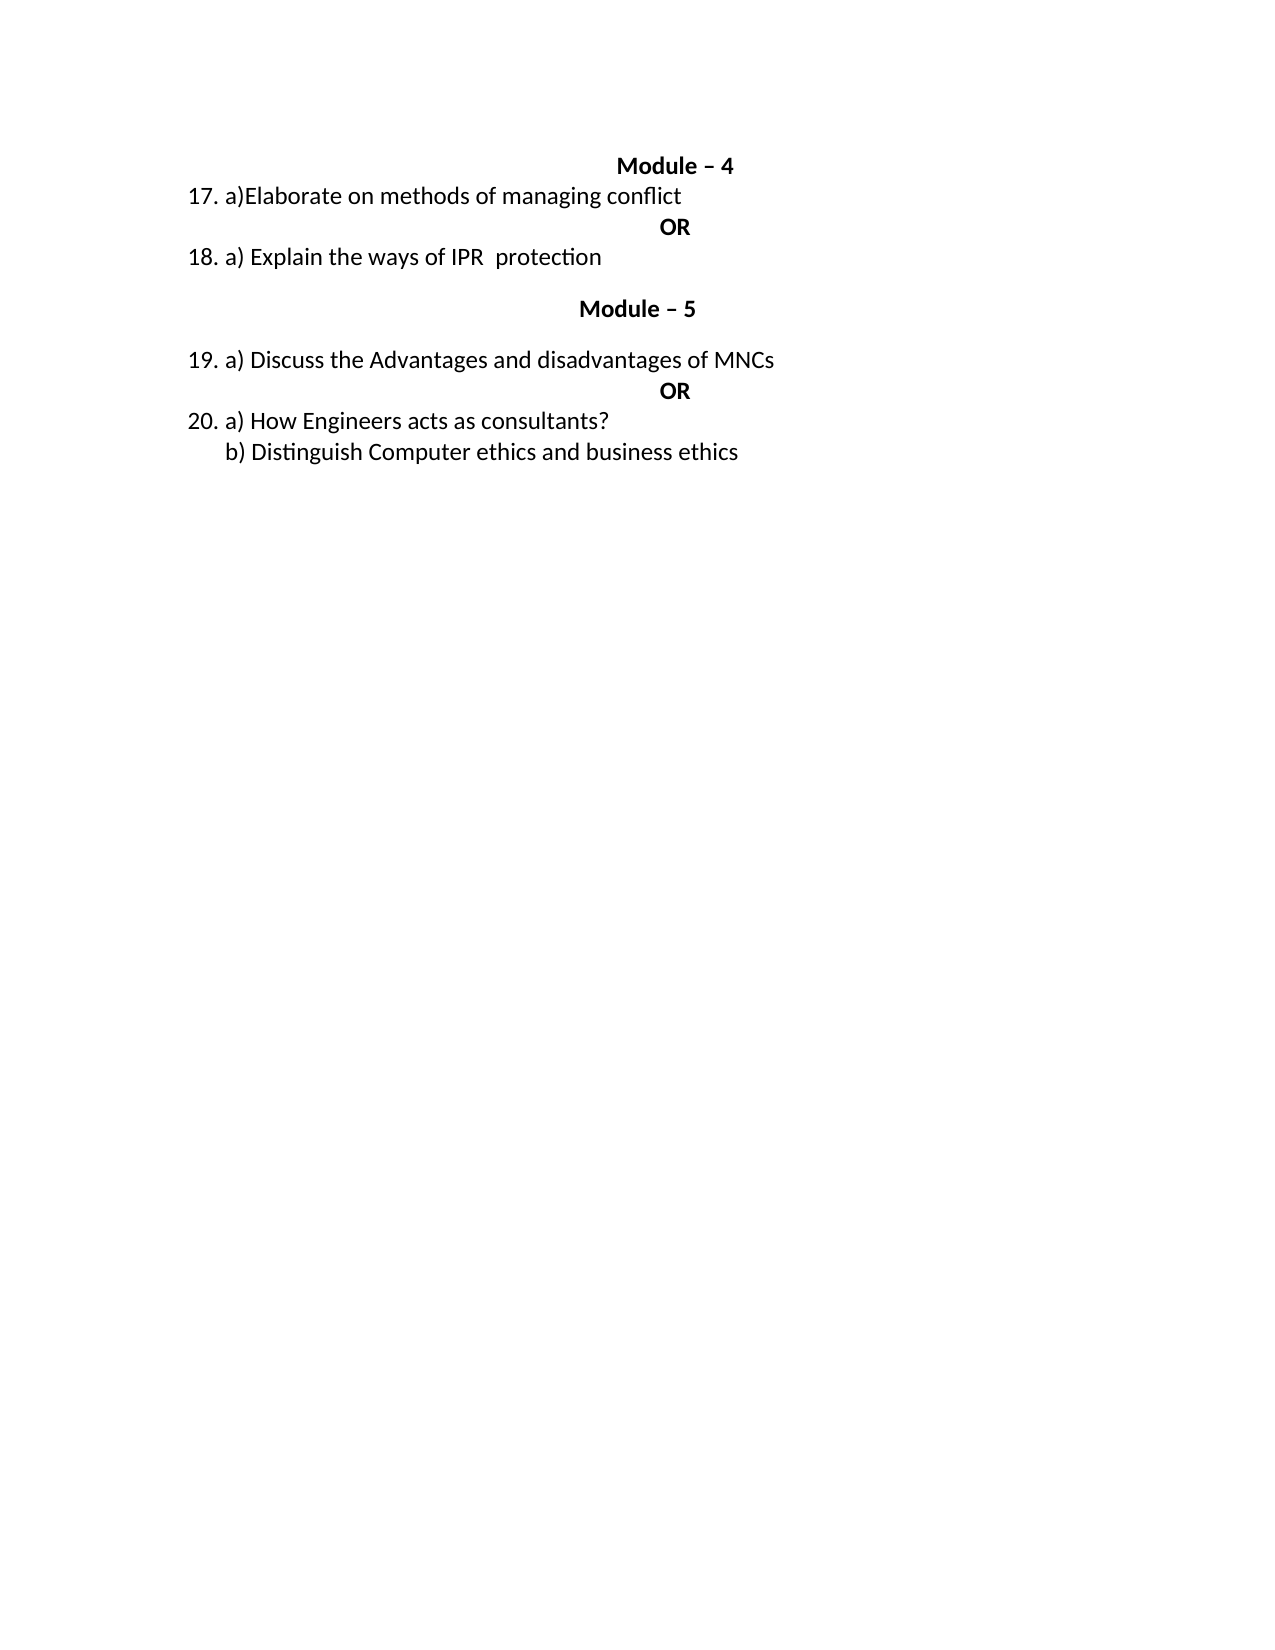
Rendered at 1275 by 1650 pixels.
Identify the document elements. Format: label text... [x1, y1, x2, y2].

list Module – 4 [225, 150, 1125, 181]
list b) Distinguish Computer ethics and business ethics [225, 436, 1125, 466]
list OR [225, 375, 1125, 405]
list OR [225, 211, 1125, 242]
list a) How Engineers acts as consultants? [187, 405, 1125, 436]
text Module – 5 [150, 293, 1125, 323]
list a) Explain the ways of IPR protection [187, 242, 1125, 272]
list a)Elaborate on methods of managing conflict [187, 181, 1125, 211]
list a) Discuss the Advantages and disadvantages of MNCs [187, 344, 1125, 375]
